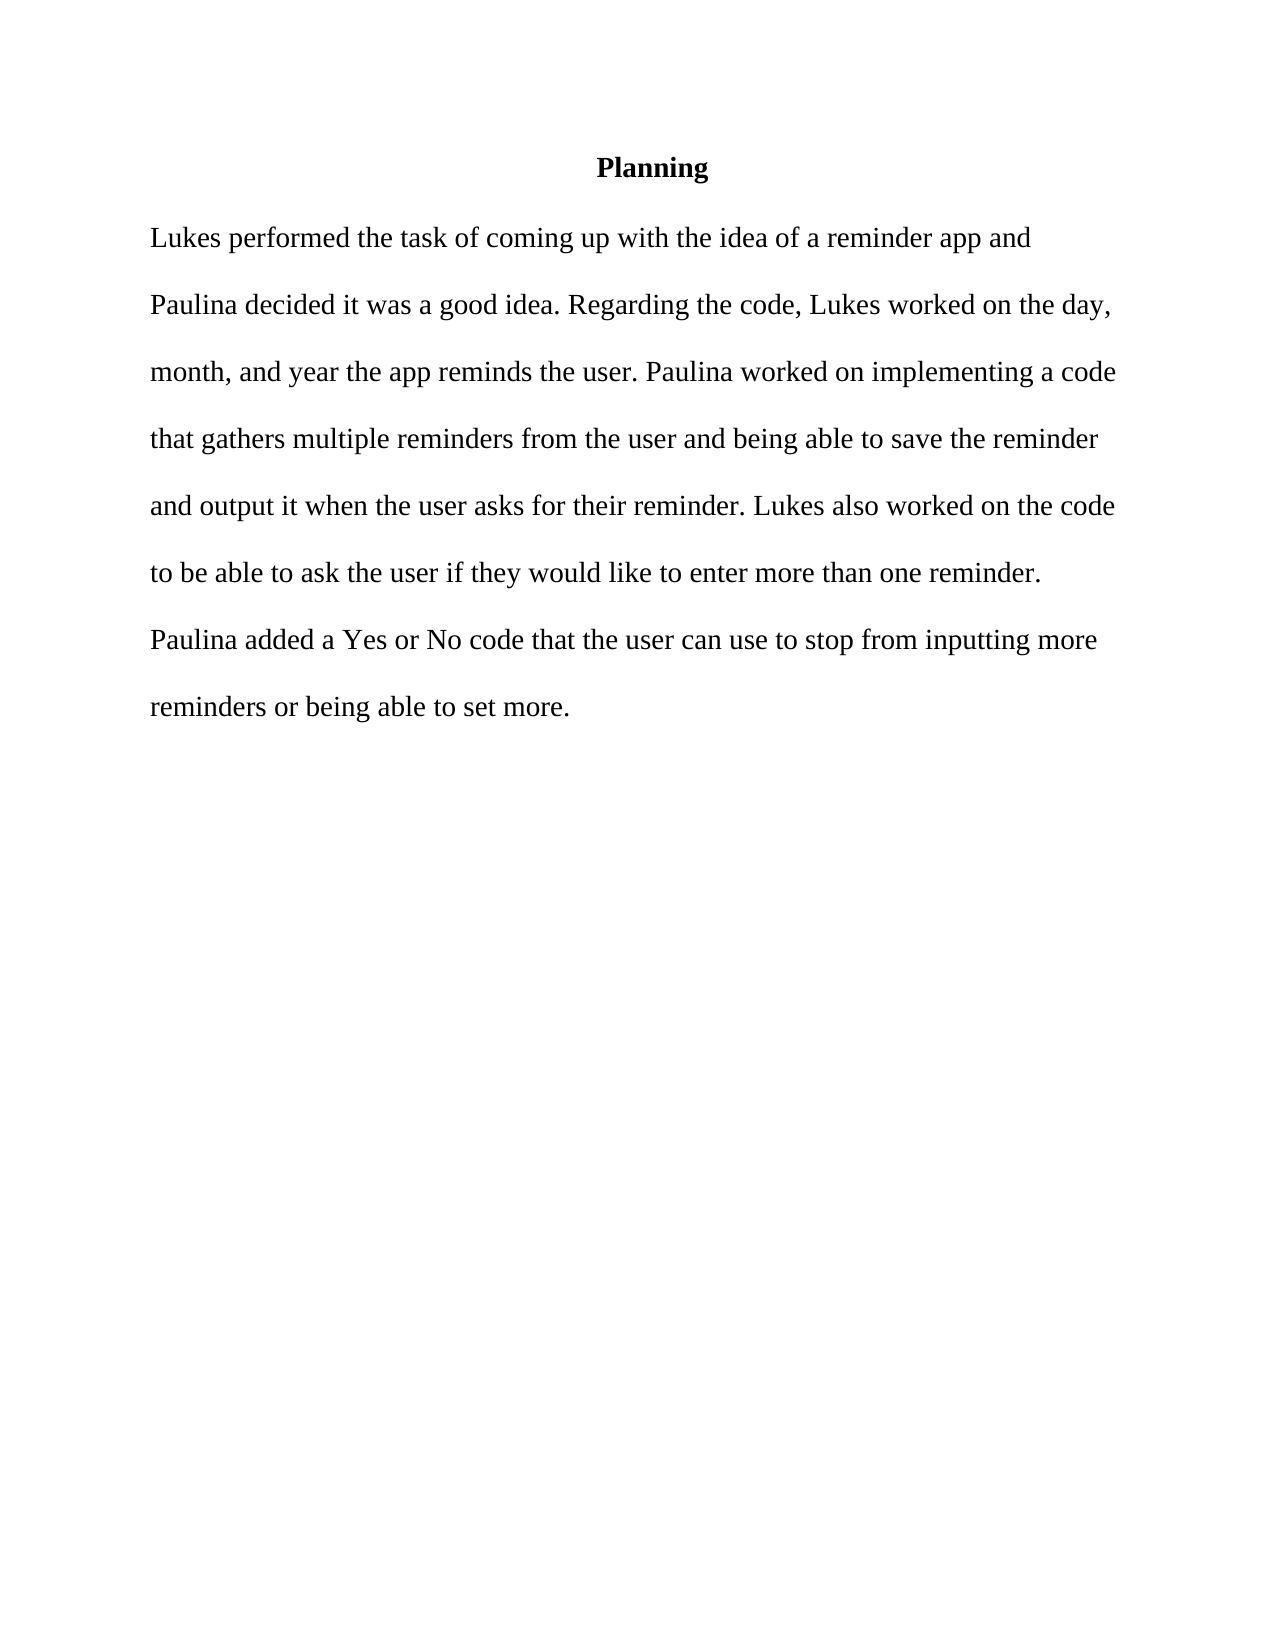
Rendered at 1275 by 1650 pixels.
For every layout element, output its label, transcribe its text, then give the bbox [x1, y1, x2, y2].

text Planning [187, 150, 1125, 183]
text Lukes performed the task of coming up with the idea of a reminder app and Paulina decided it was a good idea. Regarding the code, Lukes worked on the day, month, and year the app reminds the user. Paulina worked on implementing a code that gathers multiple reminders from the user and being able to save the reminder and output it when the user asks for their reminder. Lukes also worked on the code to be able to ask the user if they would like to enter more than one reminder. Paulina added a Yes or No code that the user can use to stop from inputting more reminders or being able to set more. [150, 220, 1125, 723]
